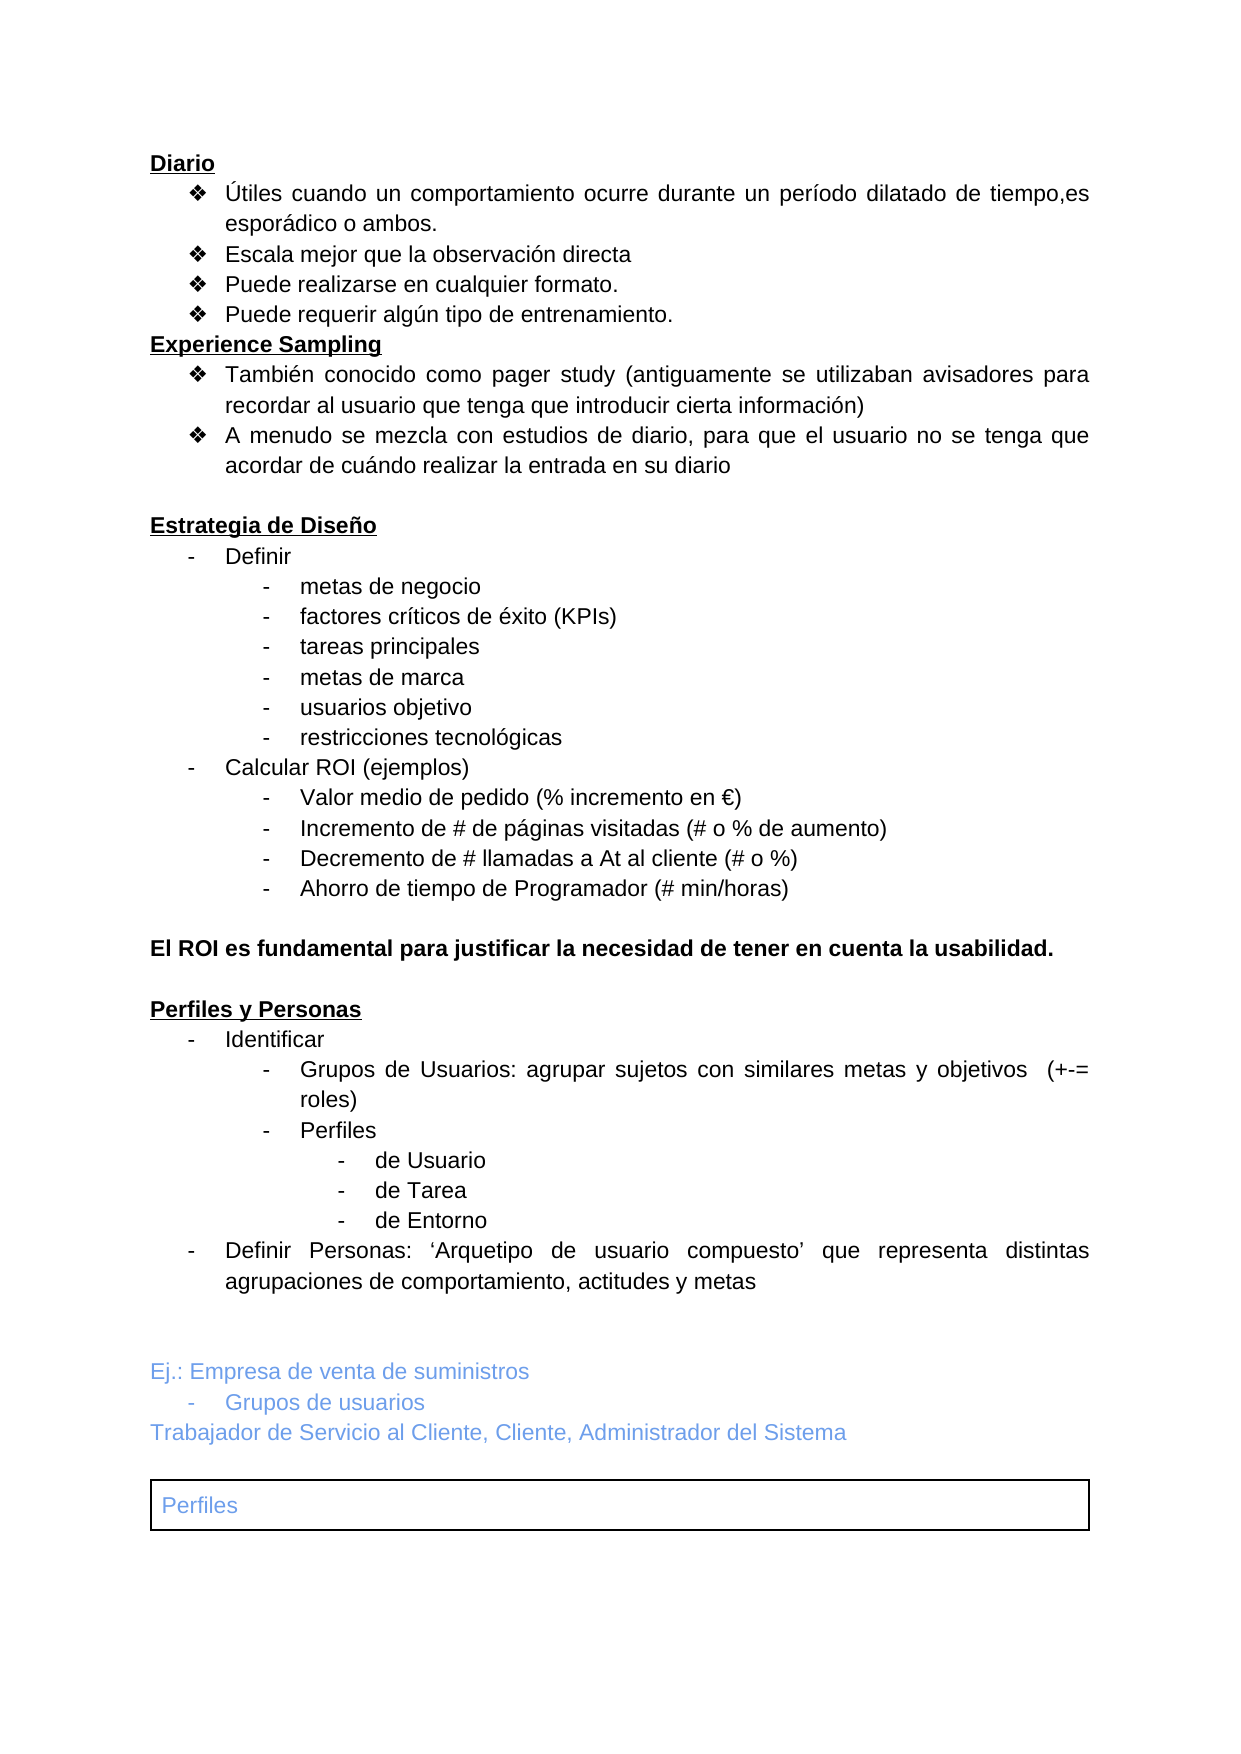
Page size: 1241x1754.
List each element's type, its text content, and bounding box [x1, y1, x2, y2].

list metas de negocio [262, 573, 1090, 599]
list Identificar [187, 1026, 1090, 1052]
list Puede realizarse en cualquier formato. [187, 271, 1090, 297]
list Útiles cuando un comportamiento ocurre durante un período dilatado de tiempo,es esporádico o ambos. [187, 180, 1090, 237]
text Diario [150, 150, 1090, 176]
text Ej.: Empresa de venta de suministros [150, 1358, 1090, 1385]
list usuarios objetivo [262, 694, 1090, 720]
list Grupos de usuarios [187, 1388, 1090, 1415]
text Experience Sampling [150, 331, 1090, 358]
text Estrategia de Diseño [150, 512, 1090, 539]
list A menudo se mezcla con estudios de diario, para que el usuario no se tenga que acordar de cuándo realizar la entrada en su diario [187, 422, 1090, 478]
list restricciones tecnológicas [262, 724, 1090, 750]
list Incremento de # de páginas visitadas (# o % de aumento) [262, 814, 1090, 841]
list También conocido como pager study (antiguamente se utilizaban avisadores para recordar al usuario que tenga que introducir cierta información) [187, 361, 1090, 418]
list Definir [187, 543, 1090, 569]
list Perfiles [262, 1117, 1090, 1143]
text Perfiles y Personas [150, 996, 1090, 1022]
text Trabajador de Servicio al Cliente, Cliente, Administrador del Sistema [150, 1419, 1090, 1445]
list Calcular ROI (ejemplos) [187, 754, 1090, 781]
list de Tarea [337, 1177, 1090, 1203]
table_header Perfiles [152, 1481, 1088, 1528]
list Escala mejor que la observación directa [187, 241, 1090, 267]
list de Usuario [337, 1147, 1090, 1173]
list tareas principales [262, 633, 1090, 660]
list Decremento de # llamadas a At al cliente (# o %) [262, 845, 1090, 871]
list metas de marca [262, 663, 1090, 690]
text El ROI es fundamental para justificar la necesidad de tener en cuenta la usabilidad. [150, 935, 1090, 962]
list Grupos de Usuarios: agrupar sujetos con similares metas y objetivos (+-= roles) [262, 1056, 1090, 1113]
list factores críticos de éxito (KPIs) [262, 603, 1090, 629]
list de Entorno [337, 1207, 1090, 1234]
list Ahorro de tiempo de Programador (# min/horas) [262, 875, 1090, 901]
list Valor medio de pedido (% incremento en €) [262, 784, 1090, 811]
list Puede requerir algún tipo de entrenamiento. [187, 301, 1090, 327]
list Definir Personas: ‘Arquetipo de usuario compuesto’ que representa distintas agrupaciones de comportamiento, actitudes y metas [187, 1237, 1090, 1294]
